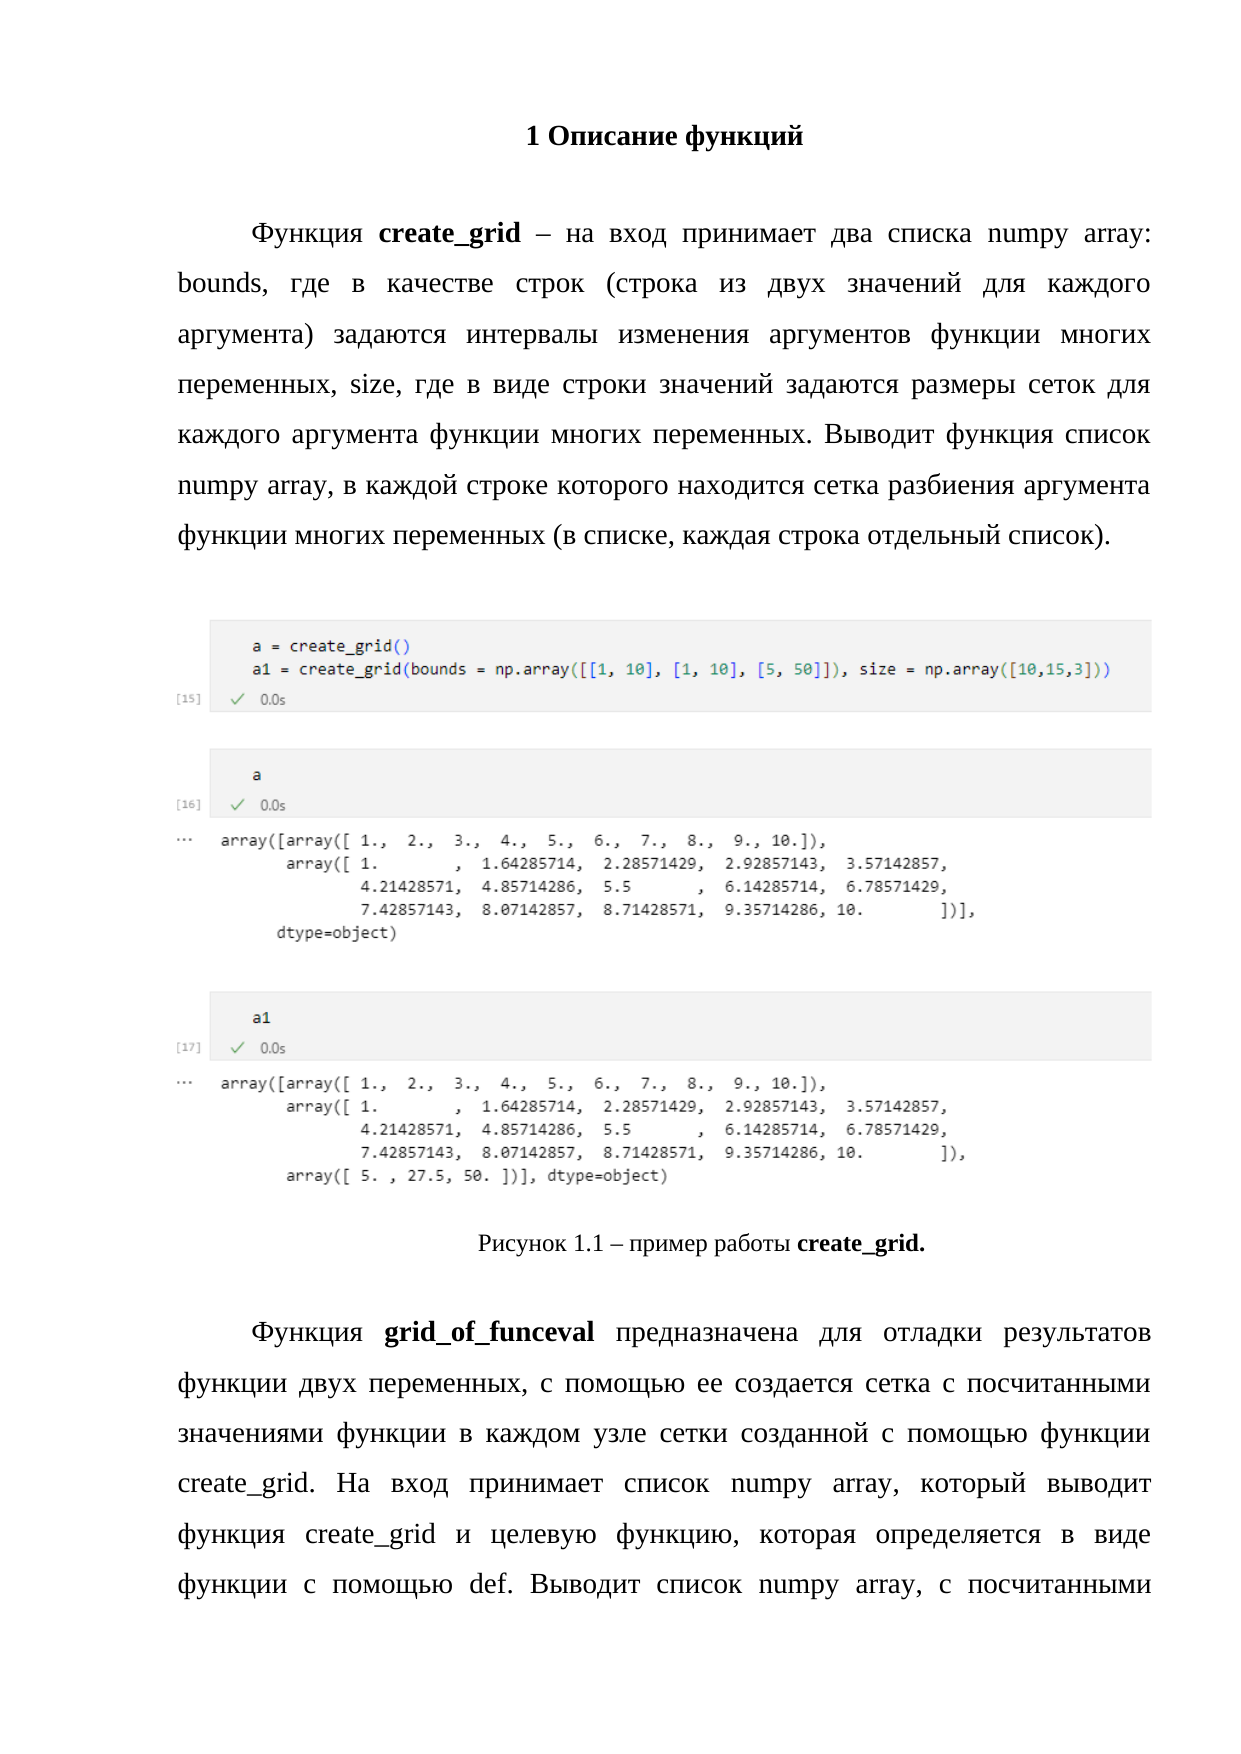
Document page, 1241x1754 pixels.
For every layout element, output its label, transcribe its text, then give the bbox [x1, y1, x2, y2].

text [177, 1314, 1152, 1599]
subtitle 1 Описание функций [177, 118, 1152, 152]
text Рисунок 1.1 – пример работы create_grid. [177, 1228, 1152, 1257]
text Функция create_grid – на вход принимает два списка numpy array: bounds, где в качестве строк (строка из двух значений для каждого аргумента) задаются интервалы изменения аргументов функции многих переменных, size, где в виде строки значений задаются размеры сеток для каждого аргумента функции многих переменных. Выводит функция список numpy array, в каждой строке которого находится сетка разбиения аргумента функции многих переменных (в списке, каждая строка отдельный список). [177, 215, 1152, 551]
picture [177, 609, 1152, 1215]
